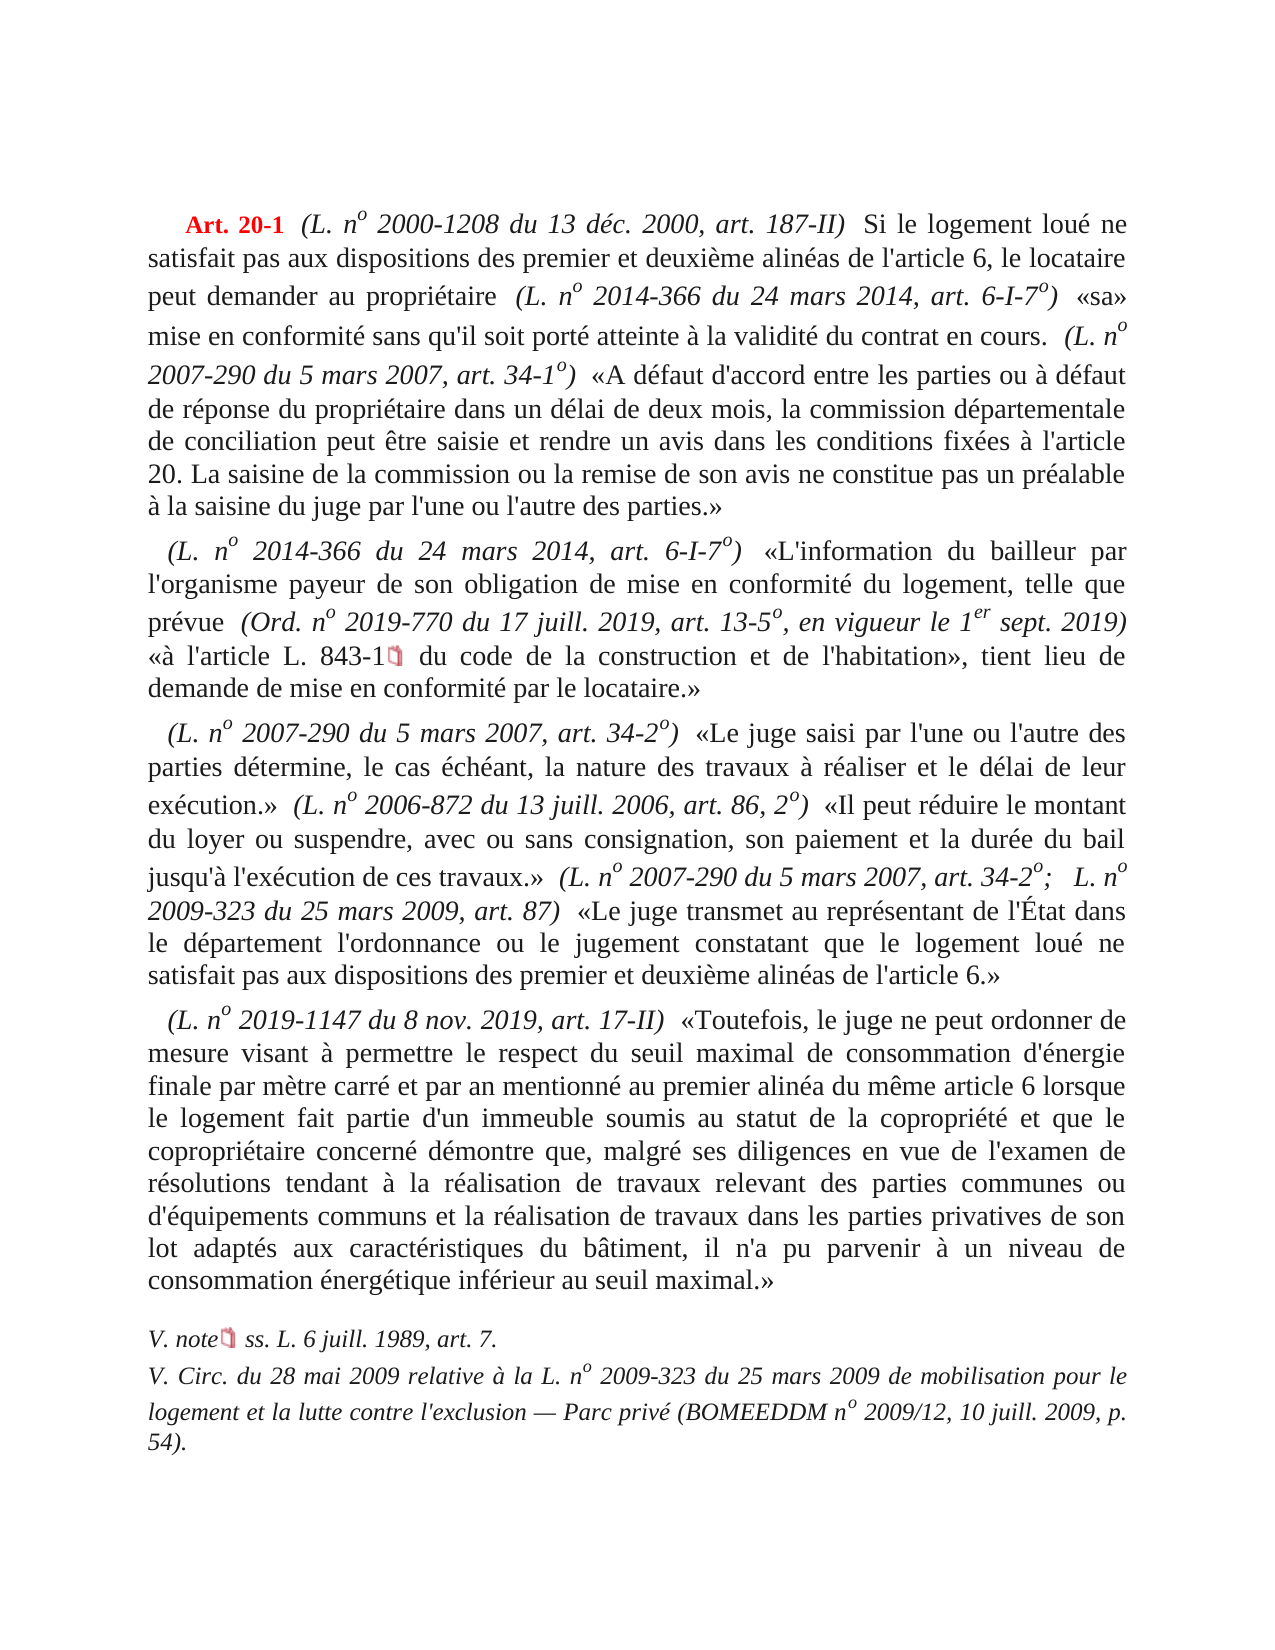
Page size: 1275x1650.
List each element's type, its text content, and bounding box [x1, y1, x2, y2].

text (L. no 2014-366 du 24 mars 2014, art. 6-I-7o) «L'information du bailleur par l'organisme payeur de son obligation de mise en conformité du logement, telle que prévue (Ord. no 2019-770 du 17 juill. 2019, art. 13-5o, en vigueur le 1er sept. 2019) «à l'article L. 843-1 du code de la construction et de l'habitation», tient lieu de demande de mise en conformité par le locataire.» [148, 528, 1127, 704]
text V. note ss. L. 6 juill. 1989, art. 7. [148, 1324, 1127, 1353]
text Art. 20-1 (L. no 2000-1208 du 13 déc. 2000, art. 187-II) Si le logement loué ne satisfait pas aux dispositions des premier et deuxième alinéas de l'article 6, le locataire peut demander au propriétaire (L. no 2014-366 du 24 mars 2014, art. 6-I-7o) «sa» mise en conformité sans qu'il soit porté atteinte à la validité du contrat en cours. (L. no 2007-290 du 5 mars 2007, art. 34-1o) «A défaut d'accord entre les parties ou à défaut de réponse du propriétaire dans un délai de deux mois, la commission départementale de conciliation peut être saisie et rendre un avis dans les conditions fixées à l'article 20. La saisine de la commission ou la remise de son avis ne constitue pas un préalable à la saisine du juge par l'une ou l'autre des parties.» [148, 202, 1127, 521]
text (L. no 2007-290 du 5 mars 2007, art. 34-2o) «Le juge saisi par l'une ou l'autre des parties détermine, le cas échéant, la nature des travaux à réaliser et le délai de leur exécution.» (L. no 2006-872 du 13 juill. 2006, art. 86, 2o) «Il peut réduire le montant du loyer ou suspendre, avec ou sans consignation, son paiement et la durée du bail jusqu'à l'exécution de ces travaux.» (L. no 2007-290 du 5 mars 2007, art. 34-2o; L. no 2009-323 du 25 mars 2009, art. 87) «Le juge transmet au représentant de l'État dans le département l'ordonnance ou le jugement constatant que le logement loué ne satisfait pas aux dispositions des premier et deuxième alinéas de l'article 6.» [148, 710, 1127, 991]
picture [385, 645, 406, 666]
text (L. no 2019-1147 du 8 nov. 2019, art. 17-II) «Toutefois, le juge ne peut ordonner de mesure visant à permettre le respect du seuil maximal de consommation d'énergie finale par mètre carré et par an mentionné au premier alinéa du même article 6 lorsque le logement fait partie d'un immeuble soumis au statut de la copropriété et que le copropriétaire concerné démontre que, malgré ses diligences en vue de l'examen de résolutions tendant à la réalisation de travaux relevant des parties communes ou d'équipements communs et la réalisation de travaux dans les parties privatives de son lot adaptés aux caractéristiques du bâtiment, il n'a pu parvenir à un niveau de consommation énergétique inférieur au seuil maximal.» [148, 997, 1127, 1296]
text V. Circ. du 28 mai 2009 relative à la L. no 2009-323 du 25 mars 2009 de mobilisation pour le logement et la lutte contre l'exclusion — Parc privé (BOMEEDDM no 2009/12, 10 juill. 2009, p. 54). [148, 1356, 1127, 1456]
picture [218, 1327, 239, 1348]
